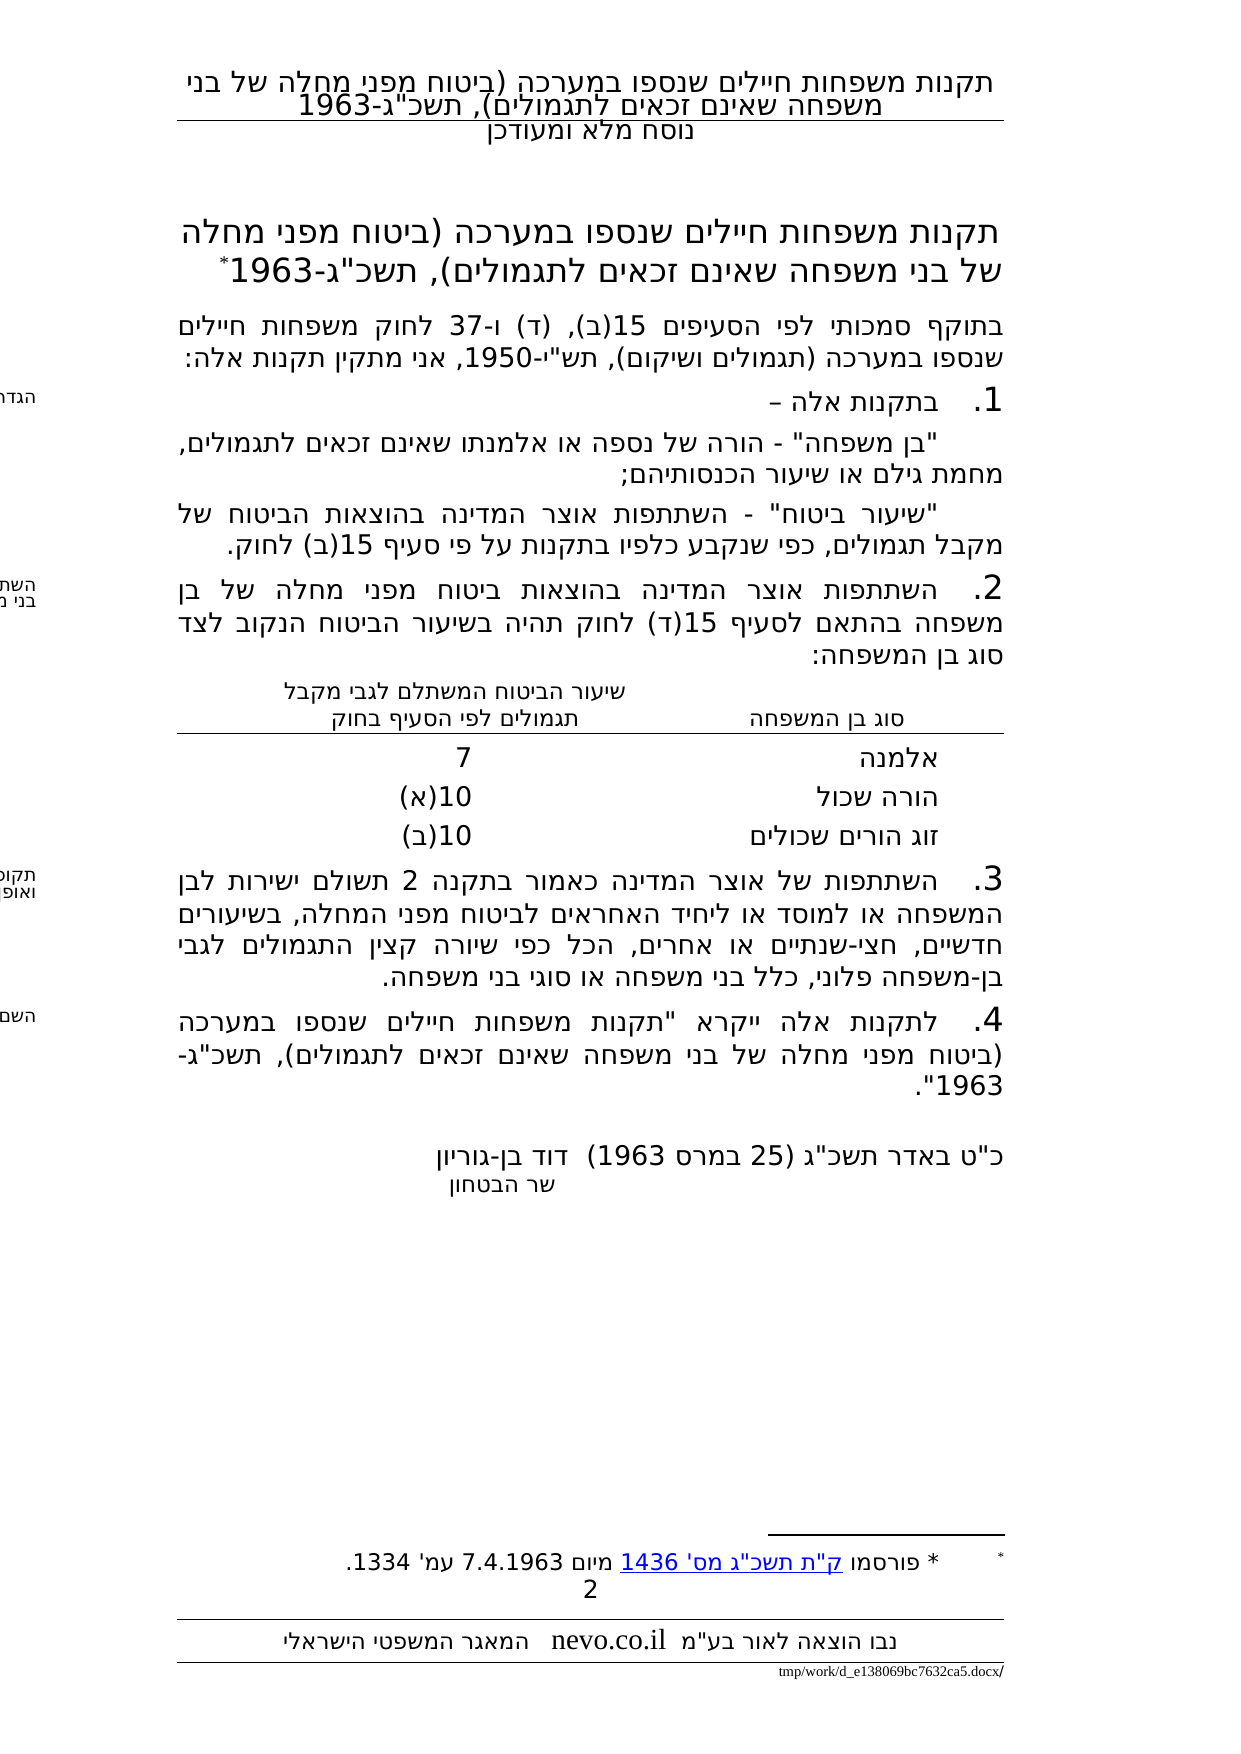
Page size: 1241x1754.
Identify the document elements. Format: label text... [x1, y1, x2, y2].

text שיעור הביטוח המשתלם לגבי מקבל [177, 678, 1004, 705]
text הורה שכול 10(א) [177, 781, 1004, 813]
text "בן משפחה" - הורה של נספה או אלמנתו שאינם זכאים לתגמולים, מחמת גילם או שיעור הכנסותיהם; [177, 427, 1004, 490]
text סוג בן המשפחה תגמולים לפי הסעיף בחוק [177, 705, 1004, 733]
text שר הבטחון [177, 1172, 1004, 1198]
text תקנות משפחות חיילים שנספו במערכה (ביטוח מפני מחלה של בני משפחה שאינם זכאים לתגמולים), תשכ"ג-1963* [177, 212, 1004, 290]
text 2. השתתפות אוצר המדינה בהוצאות ביטוח מפני מחלה של בן משפחה בהתאם לסעיף 15(ד) לחוק תהיה בשיעור הביטוח הנקוב לצד סוג בן המשפחה: [177, 568, 1004, 671]
text 3. השתתפות של אוצר המדינה כאמור בתקנה 2 תשולם ישירות לבן המשפחה או למוסד או ליחיד האחראים לביטוח מפני המחלה, בשיעורים חדשיים, חצי-שנתיים או אחרים, הכל כפי שיורה קצין התגמולים לגבי בן-משפחה פלוני, כלל בני משפחה או סוגי בני משפחה. [177, 859, 1004, 993]
text "שיעור ביטוח" - השתתפות אוצר המדינה בהוצאות הביטוח של מקבל תגמולים, כפי שנקבע כלפיו בתקנות על פי סעיף 15(ב) לחוק. [177, 498, 1004, 561]
text כ"ט באדר תשכ"ג (25 במרס 1963) דוד בן-גוריון [177, 1140, 1004, 1172]
text אלמנה 7 [177, 742, 1004, 773]
text בתוקף סמכותי לפי הסעיפים 15(ב), (ד) ו-37 לחוק משפחות חיילים שנספו במערכה (תגמולים ושיקום), תש"י-1950, אני מתקין תקנות אלה: [177, 310, 1004, 373]
text זוג הורים שכולים 10(ב) [177, 820, 1004, 852]
text 4. לתקנות אלה ייקרא "תקנות משפחות חיילים שנספו במערכה (ביטוח מפני מחלה של בני משפחה שאינם זכאים לתגמולים), תשכ"ג-1963". [177, 1000, 1004, 1102]
text 1. בתקנות אלה – [177, 381, 1004, 420]
